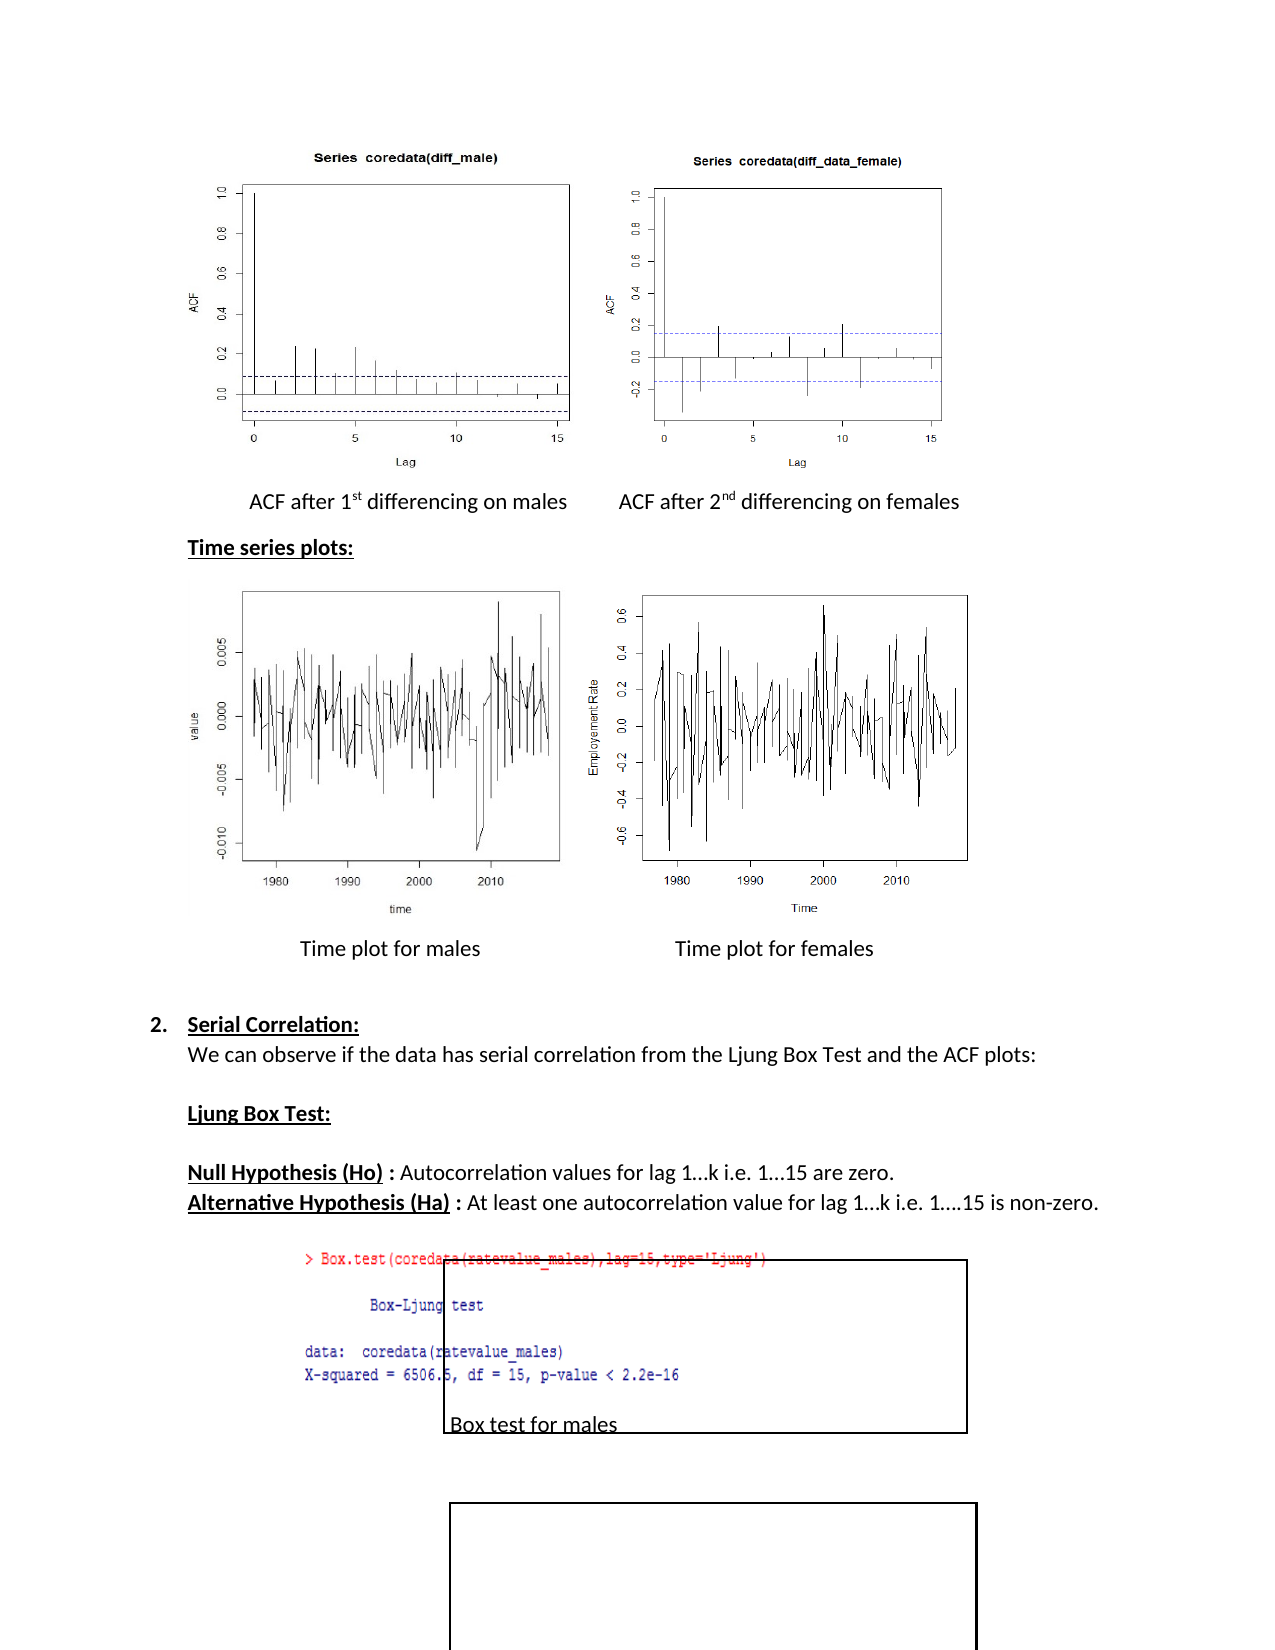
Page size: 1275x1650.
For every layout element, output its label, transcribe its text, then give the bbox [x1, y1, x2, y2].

picture [606, 150, 949, 469]
picture [445, 1261, 805, 1392]
picture [586, 584, 974, 916]
text ACF after 1st differencing on males ACF after 2nd differencing on females [187, 487, 1125, 515]
list Serial Correlation: [150, 1010, 1125, 1038]
list Null Hypothesis (Ho) : Autocorrelation values for lag 1…k i.e. 1…15 are zero. [150, 1158, 1125, 1186]
text Time series plots: [187, 533, 1125, 561]
list We can observe if the data has serial correlation from the Ljung Box Test and the ACF plots: [187, 1040, 1125, 1068]
text Box test for males [450, 1410, 1125, 1438]
text Time plot for males Time plot for females [300, 934, 1125, 962]
picture [300, 1234, 805, 1392]
picture [187, 579, 566, 916]
list Ljung Box Test: [187, 1099, 1125, 1127]
picture [187, 150, 575, 469]
list Alternative Hypothesis (Ha) : At least one autocorrelation value for lag 1…k i.e. 1….15 is non-zero. [150, 1188, 1125, 1216]
